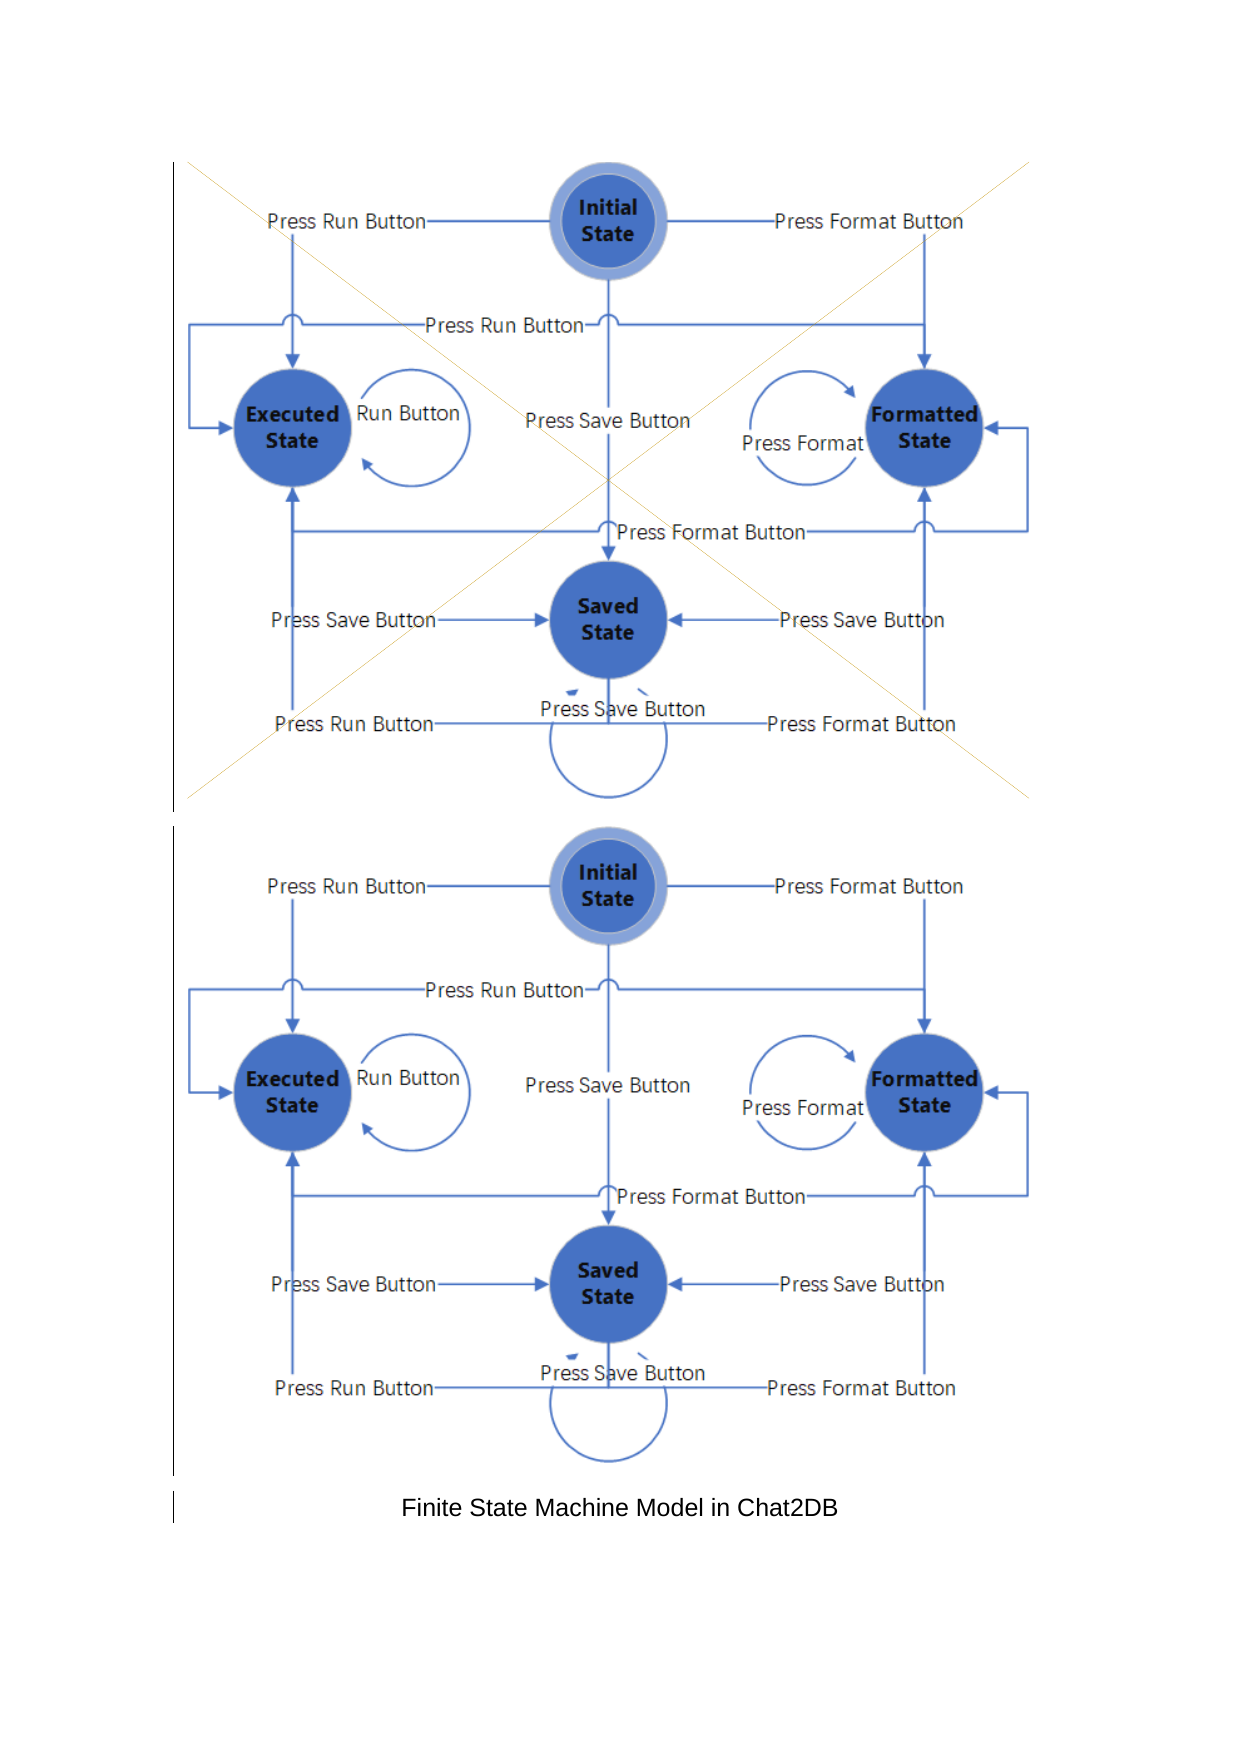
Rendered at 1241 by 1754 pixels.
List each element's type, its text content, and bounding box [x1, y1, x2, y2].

text Finite State Machine Model in Chat2DB [187, 1491, 1053, 1523]
picture [187, 163, 606, 797]
picture [187, 826, 1030, 1463]
picture [190, 162, 1027, 479]
picture [189, 481, 1028, 799]
picture [610, 163, 1030, 798]
